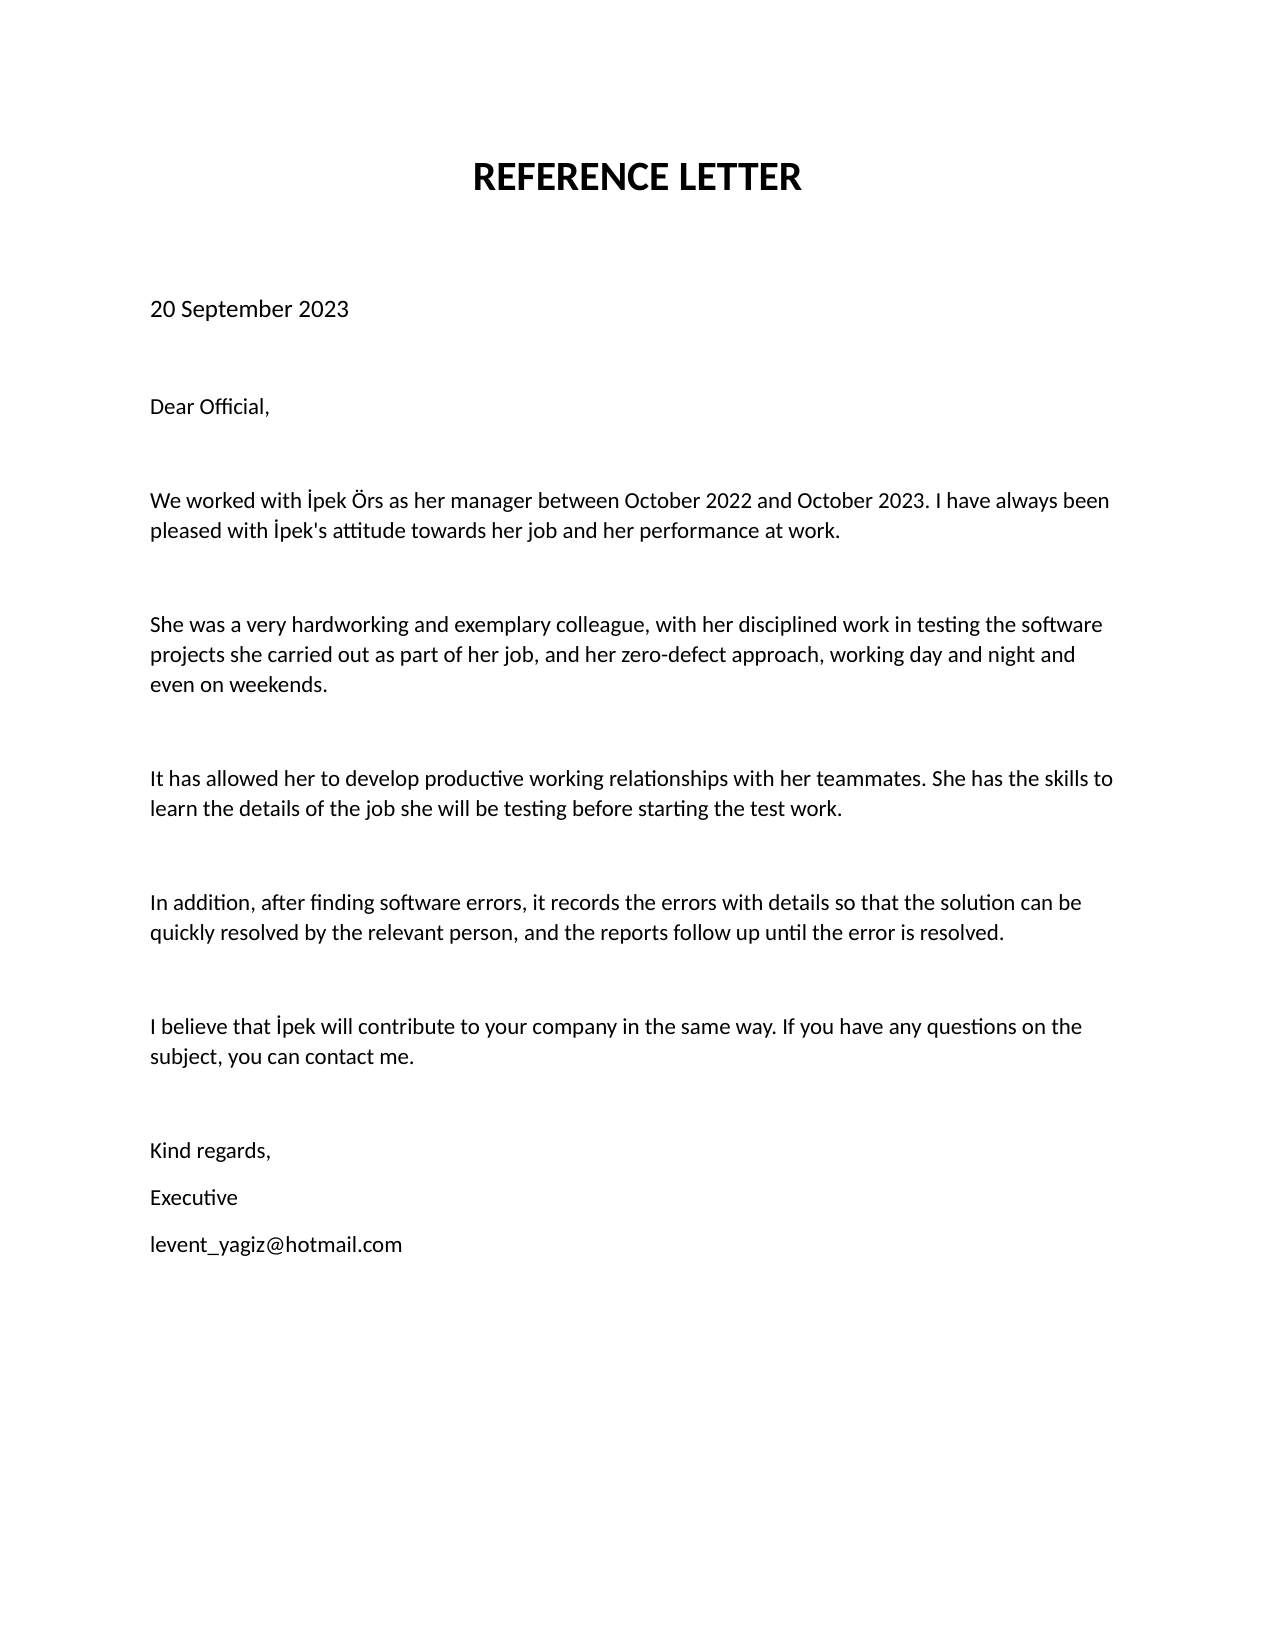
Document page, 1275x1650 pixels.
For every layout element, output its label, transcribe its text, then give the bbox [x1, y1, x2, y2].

text We worked with İpek Örs as her manager between October 2022 and October 2023. I have always been pleased with İpek's attitude towards her job and her performance at work. [150, 486, 1125, 544]
text levent_yagiz@hotmail.com [150, 1230, 1125, 1258]
text I believe that İpek will contribute to your company in the same way. If you have any questions on the subject, you can contact me. [150, 1012, 1125, 1070]
text 20 September 2023 [150, 293, 1125, 324]
text Executive [150, 1183, 1125, 1211]
text She was a very hardworking and exemplary colleague, with her disciplined work in testing the software projects she carried out as part of her job, and her zero-defect approach, working day and night and even on weekends. [150, 610, 1125, 698]
text In addition, after finding software errors, it records the errors with details so that the solution can be quickly resolved by the relevant person, and the reports follow up until the error is resolved. [150, 888, 1125, 946]
text Dear Official, [150, 392, 1125, 420]
text It has allowed her to develop productive working relationships with her teammates. She has the skills to learn the details of the job she will be testing before starting the test work. [150, 764, 1125, 822]
text Kind regards, [150, 1136, 1125, 1164]
text REFERENCE LETTER [150, 150, 1125, 201]
